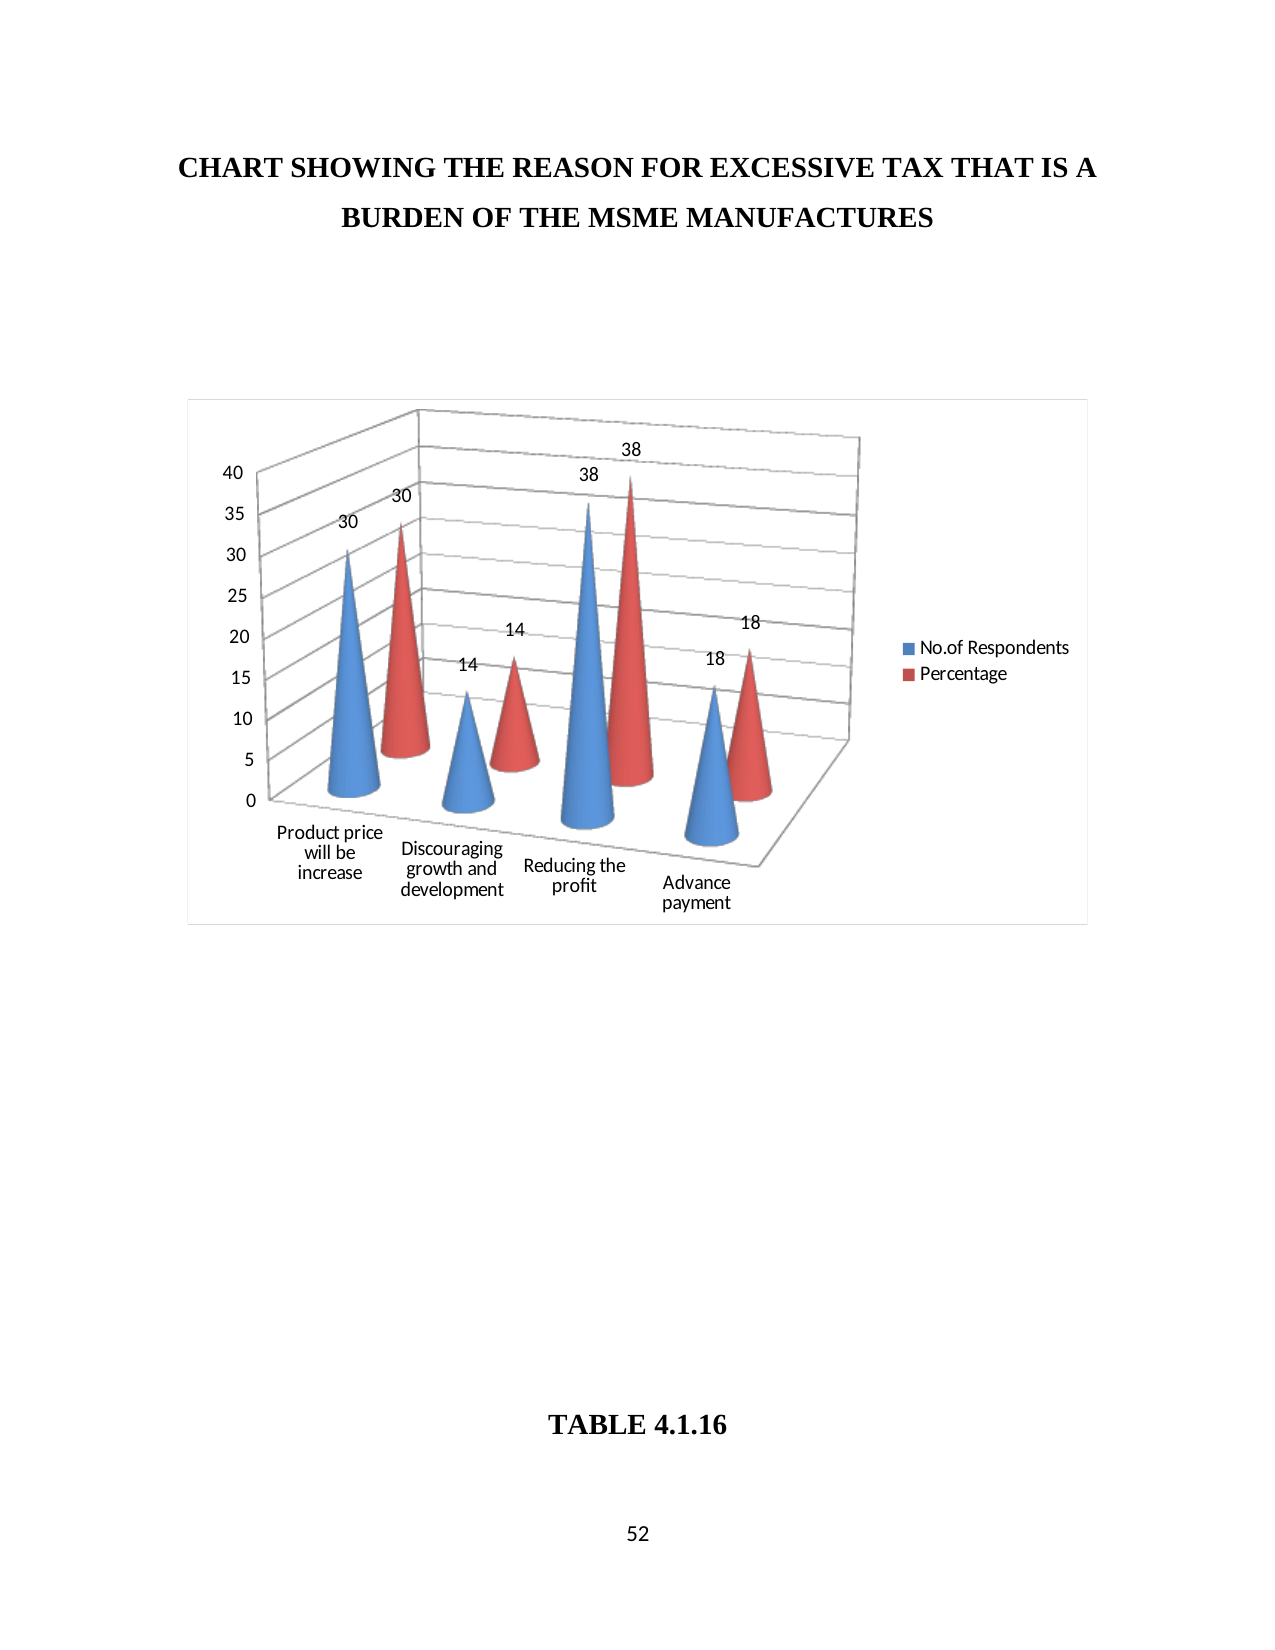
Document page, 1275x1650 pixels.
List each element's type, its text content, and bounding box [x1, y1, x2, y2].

text CHART SHOWING THE REASON FOR EXCESSIVE TAX THAT IS A BURDEN OF THE MSME MANUFACTURES [150, 150, 1125, 234]
text TABLE 4.1.16 [150, 1407, 1125, 1440]
